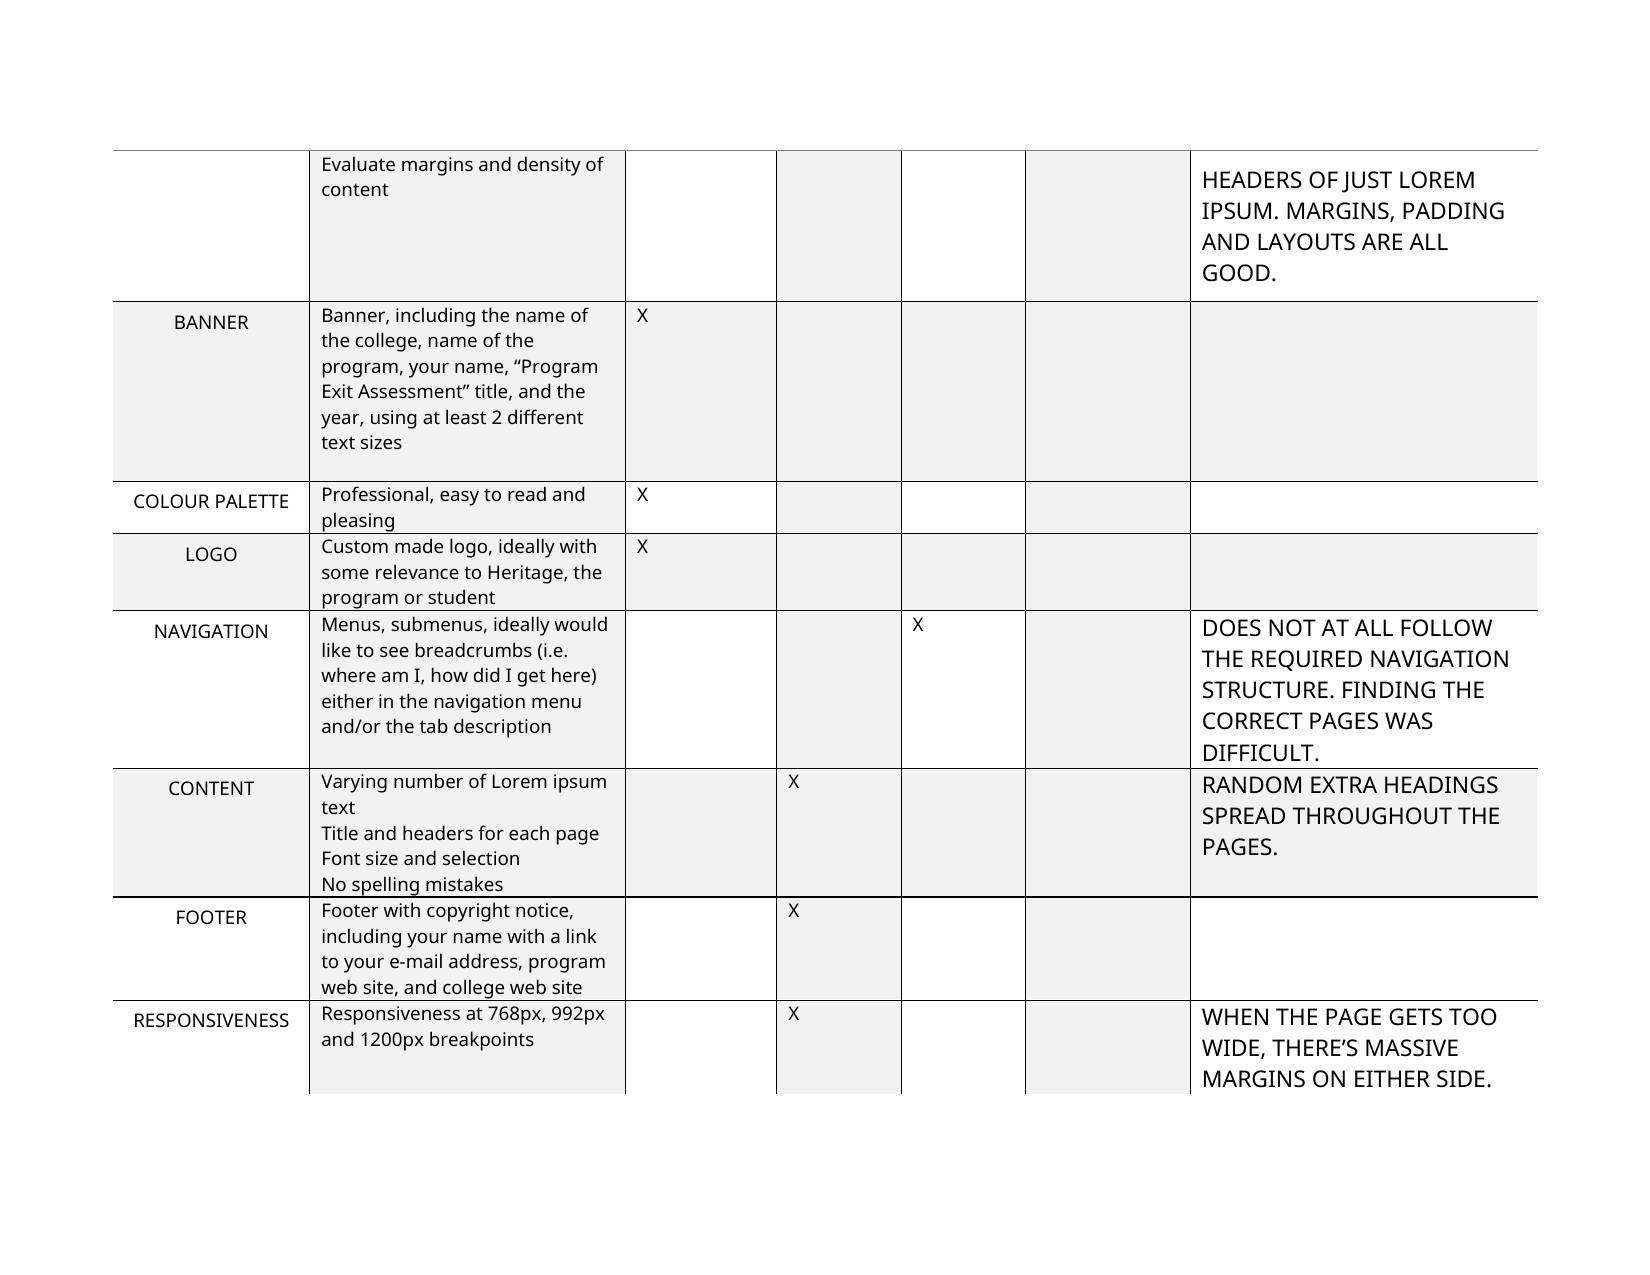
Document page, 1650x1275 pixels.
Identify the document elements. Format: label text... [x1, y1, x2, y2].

table_cell [902, 769, 1025, 896]
table_cell [626, 151, 776, 301]
table_cell X [777, 898, 901, 999]
table_cell Varying number of Lorem ipsum text Title and headers for each page Font size and selection No spelling mistakes [310, 769, 625, 896]
table_cell [902, 151, 1025, 301]
table_cell [777, 302, 901, 481]
table_cell X [902, 611, 1025, 768]
table_cell [902, 302, 1025, 481]
table_cell [1026, 482, 1190, 533]
table_cell X [777, 1001, 901, 1094]
table_cell [1026, 151, 1190, 301]
table_cell X [777, 769, 901, 896]
table_cell [1191, 898, 1537, 999]
table_cell [777, 611, 901, 768]
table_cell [310, 1001, 625, 1094]
table_cell [1026, 898, 1190, 999]
table_cell Does not at all follow the required navigation structure. Finding the correct pages was difficult. [1191, 611, 1537, 768]
table_cell Navigation [113, 611, 309, 768]
table_cell Custom made logo, ideally with some relevance to Heritage, the program or student [310, 534, 625, 610]
table_cell X [626, 302, 776, 481]
table_cell [1191, 482, 1537, 533]
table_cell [1191, 151, 1537, 301]
table_cell [1191, 302, 1537, 481]
table_cell [902, 482, 1025, 533]
table_cell [626, 769, 776, 896]
table_cell Logo [113, 534, 309, 610]
table_cell X [777, 151, 901, 301]
table_cell Footer [113, 898, 309, 999]
table_cell [626, 898, 776, 999]
table_cell [626, 1001, 776, 1094]
table_cell [1026, 1001, 1190, 1094]
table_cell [1191, 1001, 1537, 1094]
table_cell [902, 1001, 1025, 1094]
table_cell [1191, 534, 1537, 610]
table_cell X [626, 482, 776, 533]
table_cell [777, 534, 901, 610]
table_cell [626, 611, 776, 768]
table_cell Random extra headings spread throughout the pages. [1191, 769, 1537, 896]
table_cell Content [113, 769, 309, 896]
table_cell [1026, 611, 1190, 768]
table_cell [113, 151, 309, 301]
table_cell Colour Palette [113, 482, 309, 533]
table_cell Banner [113, 302, 309, 481]
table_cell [310, 151, 625, 301]
table_cell X [626, 534, 776, 610]
table_cell [1026, 769, 1190, 896]
table_cell [902, 534, 1025, 610]
table_cell [1026, 302, 1190, 481]
table_cell [777, 482, 901, 533]
table_cell [902, 898, 1025, 999]
table_cell Responsiveness [113, 1001, 309, 1094]
table_cell Footer with copyright notice, including your name with a link to your e-mail address, program web site, and college web site [310, 898, 625, 999]
table_cell Banner, including the name of the college, name of the program, your name, “Program Exit Assessment” title, and the year, using at least 2 different text sizes [310, 302, 625, 481]
table_cell Menus, submenus, ideally would like to see breadcrumbs (i.e. where am I, how did I get here) either in the navigation menu and/or the tab description [310, 611, 625, 768]
table_cell [1026, 534, 1190, 610]
table_cell Professional, easy to read and pleasing [310, 482, 625, 533]
